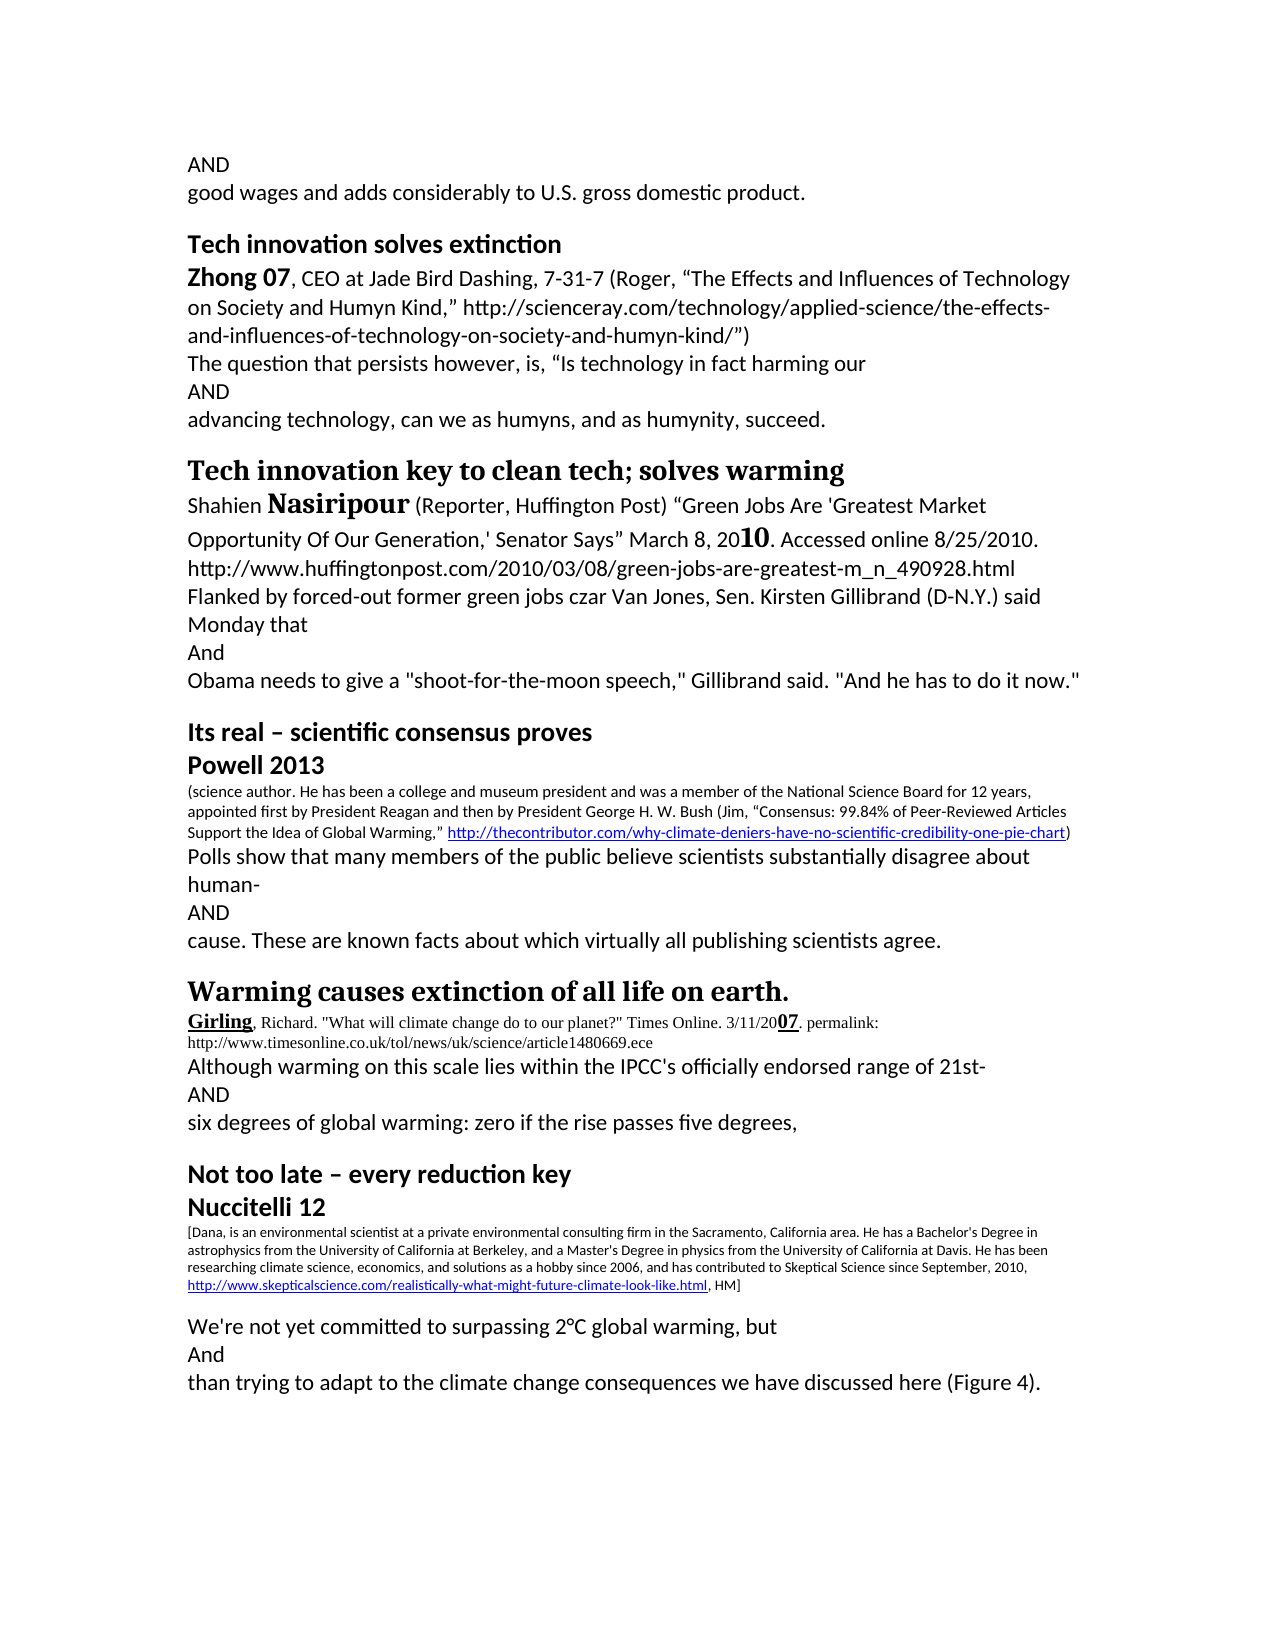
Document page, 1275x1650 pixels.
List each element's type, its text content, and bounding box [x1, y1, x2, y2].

text good wages and adds considerably to U.S. gross domestic product. [187, 178, 1087, 206]
text AND [187, 377, 1087, 405]
subtitle Warming causes extinction of all life on earth. [187, 975, 1087, 1009]
subtitle Its real – scientific consensus proves [187, 715, 1087, 748]
text Although warming on this scale lies within the IPCC's officially endorsed range of 21st- [187, 1052, 1087, 1080]
text AND [187, 150, 1087, 178]
text Zhong 07, CEO at Jade Bird Dashing, 7-31-7 (Roger, “The Effects and Influences of Technology on Society and Humyn Kind,” http://scienceray.com/technology/applied-science/the-effects-and-influences-of-technology-on-society-and-humyn-kind/”) [187, 260, 1087, 349]
text advancing technology, can we as humyns, and as humynity, succeed. [187, 405, 1087, 433]
text (science author. He has been a college and museum president and was a member of the National Science Board for 12 years, appointed first by President Reagan and then by President George H. W. Bush (Jim, “Consensus: 99.84% of Peer-Reviewed Articles Support the Idea of Global Warming,” http://thecontributor.com/why-climate-deniers-have-no-scientific-credibility-one-pie-chart) [187, 781, 1087, 842]
text Powell 2013 [187, 748, 1087, 781]
text Shahien Nasiripour (Reporter, Huffington Post) “Green Jobs Are 'Greatest Market Opportunity Of Our Generation,' Senator Says” March 8, 2010. Accessed online 8/25/2010. http://www.huffingtonpost.com/2010/03/08/green-jobs-are-greatest-m_n_490928.html [187, 487, 1087, 582]
text six degrees of global warming: zero if the rise passes five degrees, [187, 1108, 1087, 1136]
text than trying to adapt to the climate change consequences we have discussed here (Figure 4). [187, 1368, 1087, 1396]
subtitle Tech innovation solves extinction [187, 227, 1087, 260]
text [Dana, is an environmental scientist at a private environmental consulting firm in the Sacramento, California area. He has a Bachelor's Degree in astrophysics from the University of California at Berkeley, and a Master's Degree in physics from the University of California at Davis. He has been researching climate science, economics, and solutions as a hobby since 2006, and has contributed to Skeptical Science since September, 2010, http://www.skepticalscience.com/realistically-what-might-future-climate-look-like.html, HM] [187, 1223, 1087, 1294]
text The question that persists however, is, “Is technology in fact harming our [187, 349, 1087, 377]
text AND [187, 898, 1087, 926]
text We're not yet committed to surpassing 2°C global warming, but [187, 1312, 1087, 1340]
subtitle Tech innovation key to clean tech; solves warming [187, 454, 1087, 487]
text cause. These are known facts about which virtually all publishing scientists agree. [187, 926, 1087, 954]
subtitle Not too late – every reduction key [187, 1157, 1087, 1190]
text AND [187, 1080, 1087, 1108]
text Girling, Richard. "What will climate change do to our planet?" Times Online. 3/11/2007. permalink: http://www.timesonline.co.uk/tol/news/uk/science/article1480669.ece [187, 1009, 1087, 1052]
text And [187, 638, 1087, 667]
text And [187, 1340, 1087, 1368]
text Obama needs to give a "shoot-for-the-moon speech," Gillibrand said. "And he has to do it now." [187, 667, 1087, 694]
text Flanked by forced-out former green jobs czar Van Jones, Sen. Kirsten Gillibrand (D-N.Y.) said Monday that [187, 582, 1087, 638]
text Nuccitelli 12 [187, 1190, 1087, 1223]
text Polls show that many members of the public believe scientists substantially disagree about human- [187, 842, 1087, 898]
